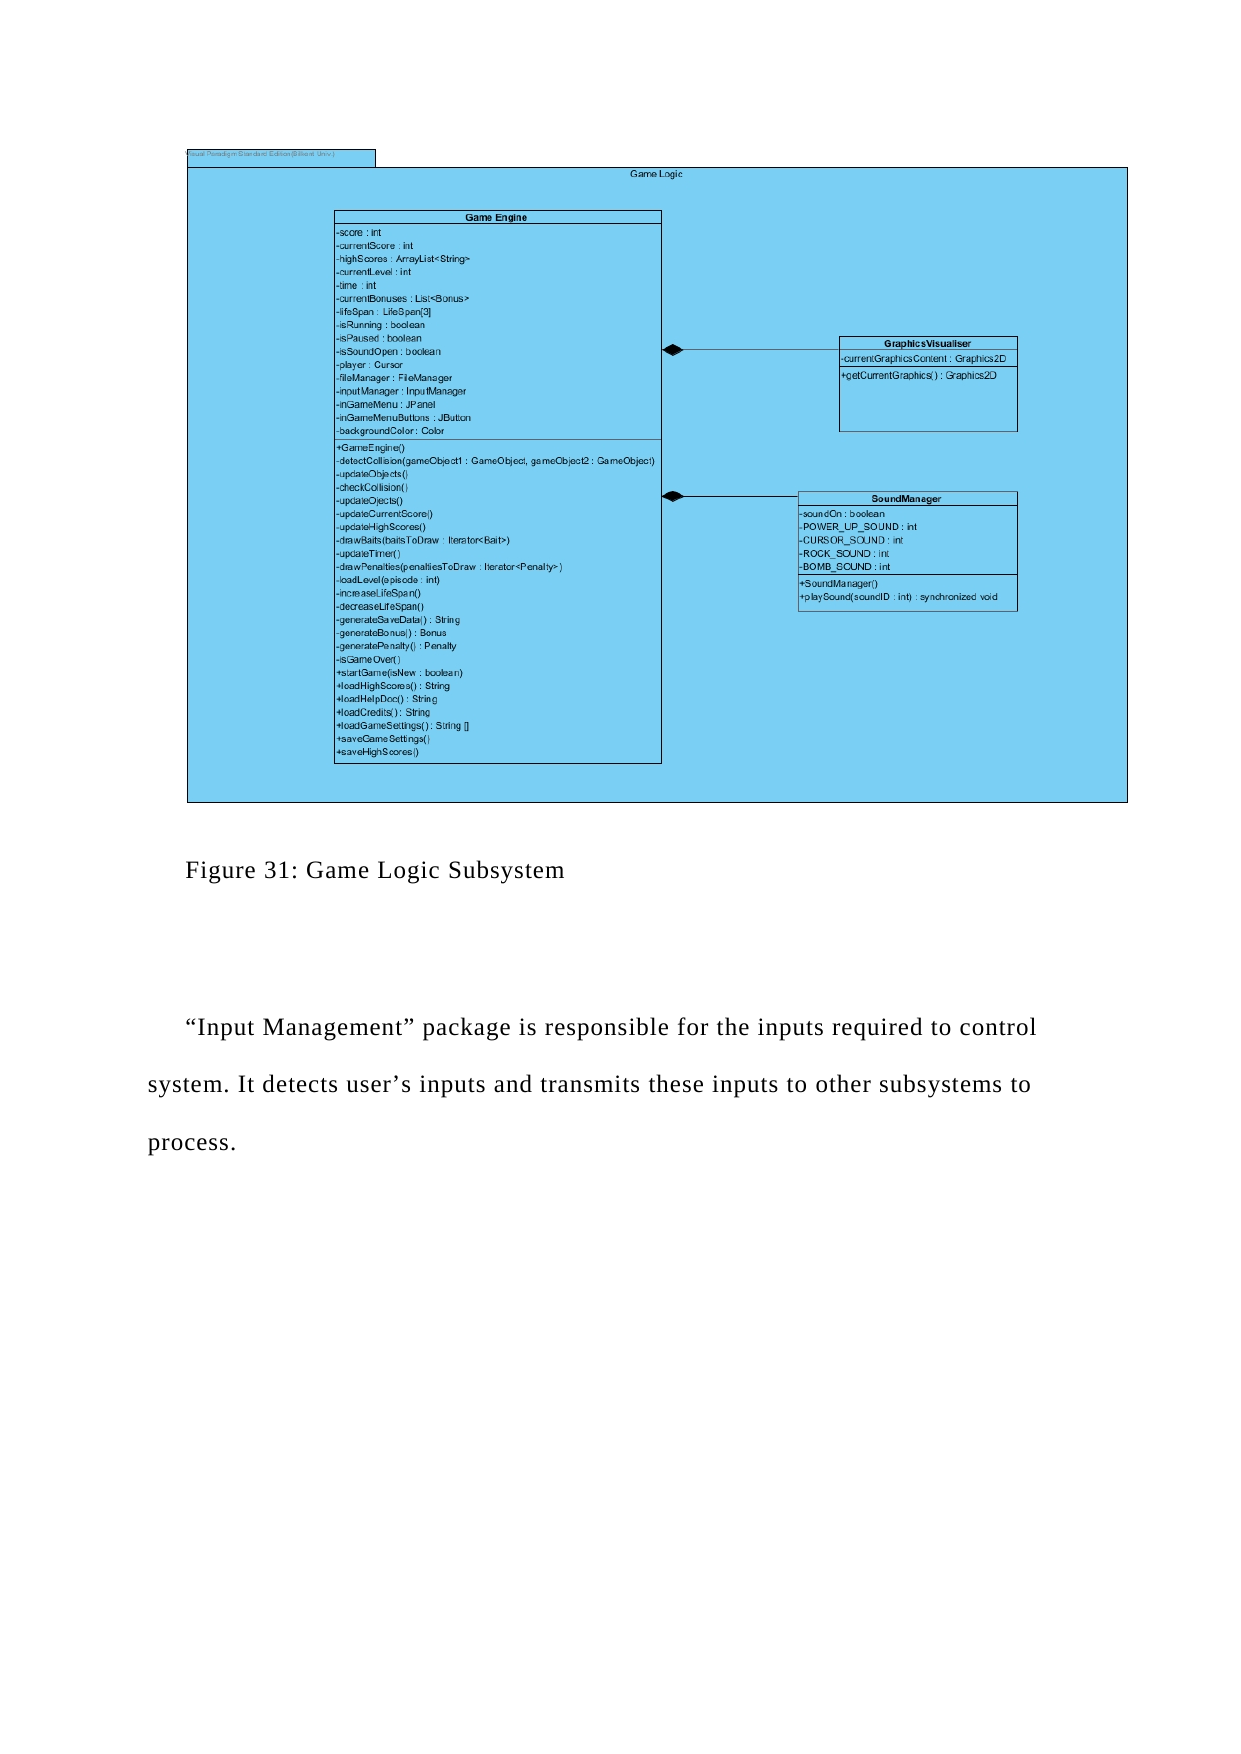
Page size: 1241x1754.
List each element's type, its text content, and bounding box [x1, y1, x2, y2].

picture [185, 147, 1131, 806]
text “Input Management” package is responsible for the inputs required to control system. It detects user’s inputs and transmits these inputs to other subsystems to process. [148, 1012, 1093, 1155]
text Figure 31: Game Logic Subsystem [148, 855, 1093, 884]
